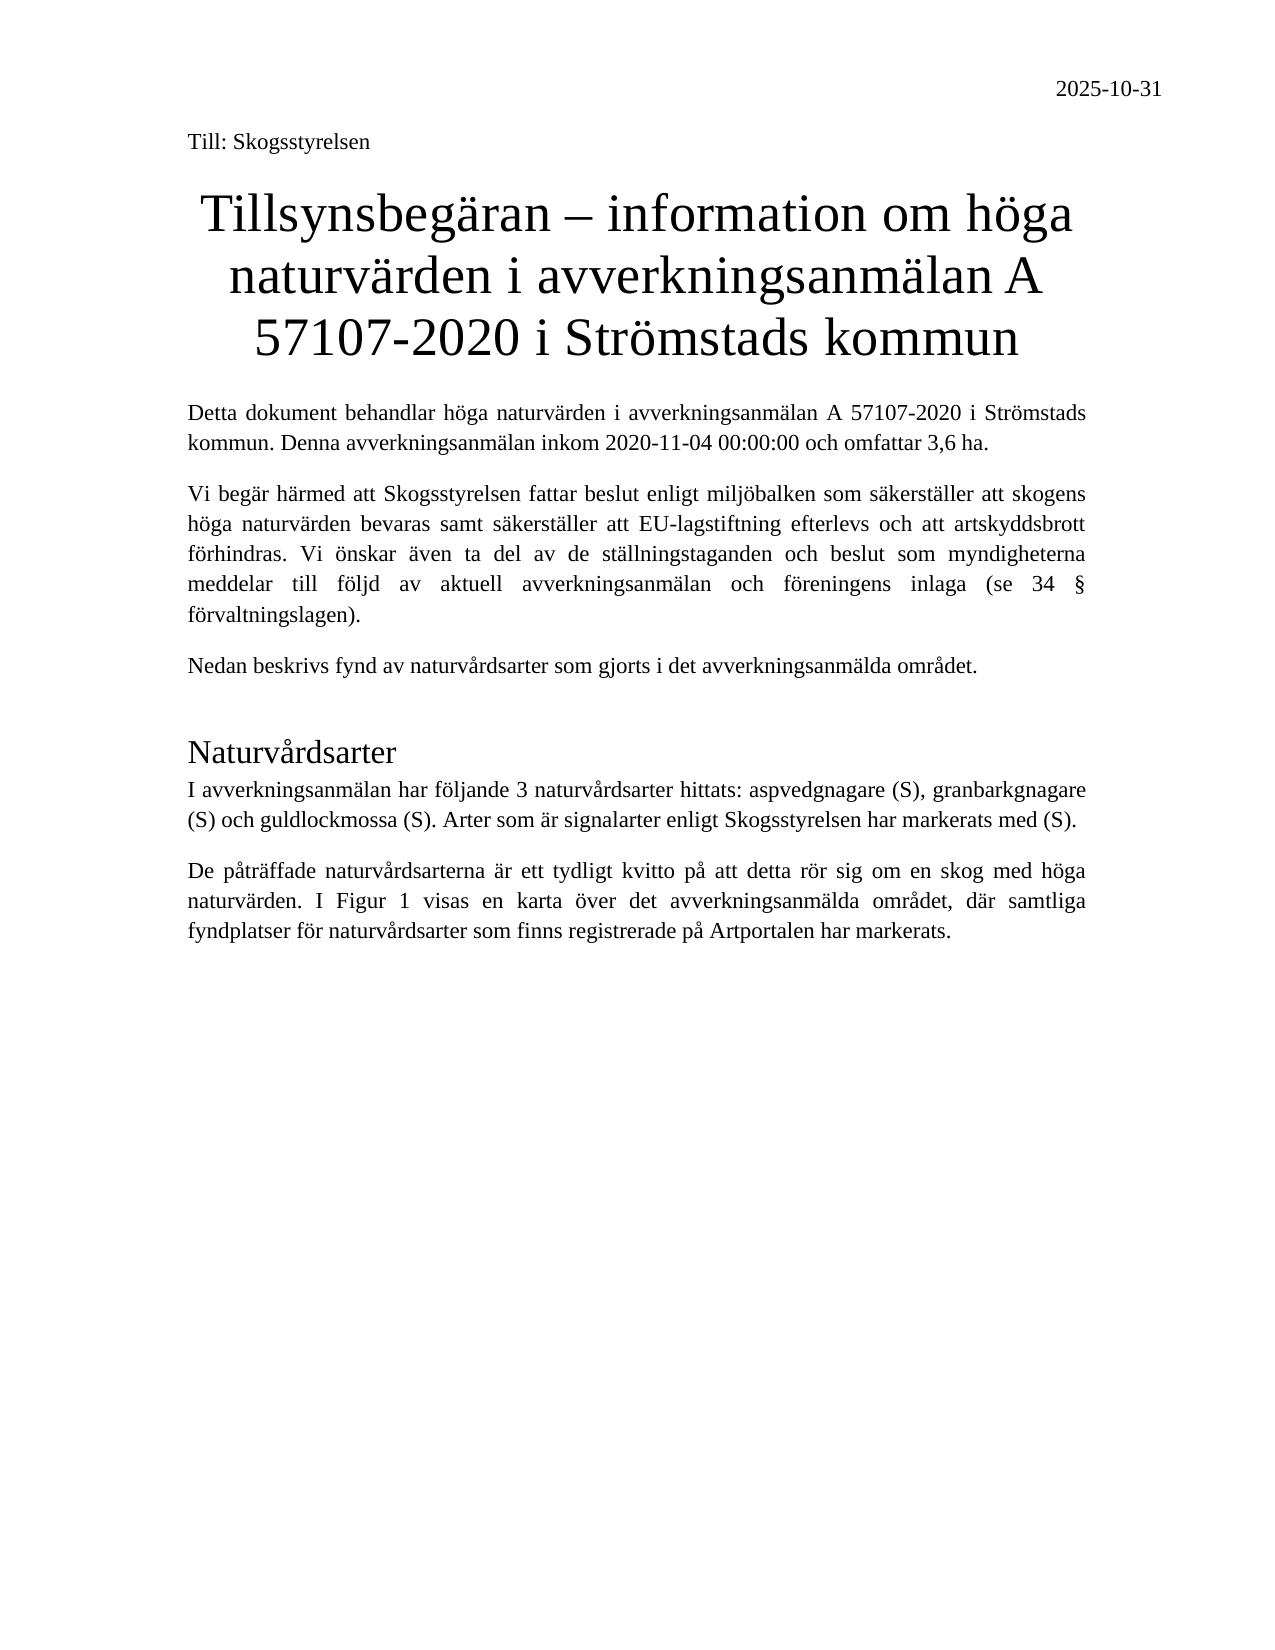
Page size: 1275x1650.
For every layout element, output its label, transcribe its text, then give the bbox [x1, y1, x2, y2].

text Vi begär härmed att Skogsstyrelsen fattar beslut enligt miljöbalken som säkerställer att skogens höga naturvärden bevaras samt säkerställer att EU-lagstiftning efterlevs och att artskyddsbrott förhindras. Vi önskar även ta del av de ställningstaganden och beslut som myndigheterna meddelar till följd av aktuell avverkningsanmälan och föreningens inlaga (se 34 § förvaltningslagen). [187, 480, 1087, 627]
text De påträffade naturvårdsarterna är ett tydligt kvitto på att detta rör sig om en skog med höga naturvärden. I Figur 1 visas en karta över det avverkningsanmälda området, där samtliga fyndplatser för naturvårdsarter som finns registrerade på Artportalen har markerats. [187, 857, 1087, 944]
title Tillsynsbegäran – information om höga naturvärden i avverkningsanmälan A 57107-2020 i Strömstads kommun [187, 180, 1087, 367]
text Detta dokument behandlar höga naturvärden i avverkningsanmälan A 57107-2020 i Strömstads kommun. Denna avverkningsanmälan inkom 2020-11-04 00:00:00 och omfattar 3,6 ha. [187, 398, 1087, 455]
text Nedan beskrivs fynd av naturvårdsarter som gjorts i det avverkningsanmälda området. [187, 652, 1087, 678]
subtitle Naturvårdsarter [187, 732, 1087, 770]
text I avverkningsanmälan har följande 3 naturvårdsarter hittats: aspvedgnagare (S), granbarkgnagare (S) och guldlockmossa (S). Arter som är signalarter enligt Skogsstyrelsen har markerats med (S). [187, 776, 1087, 832]
